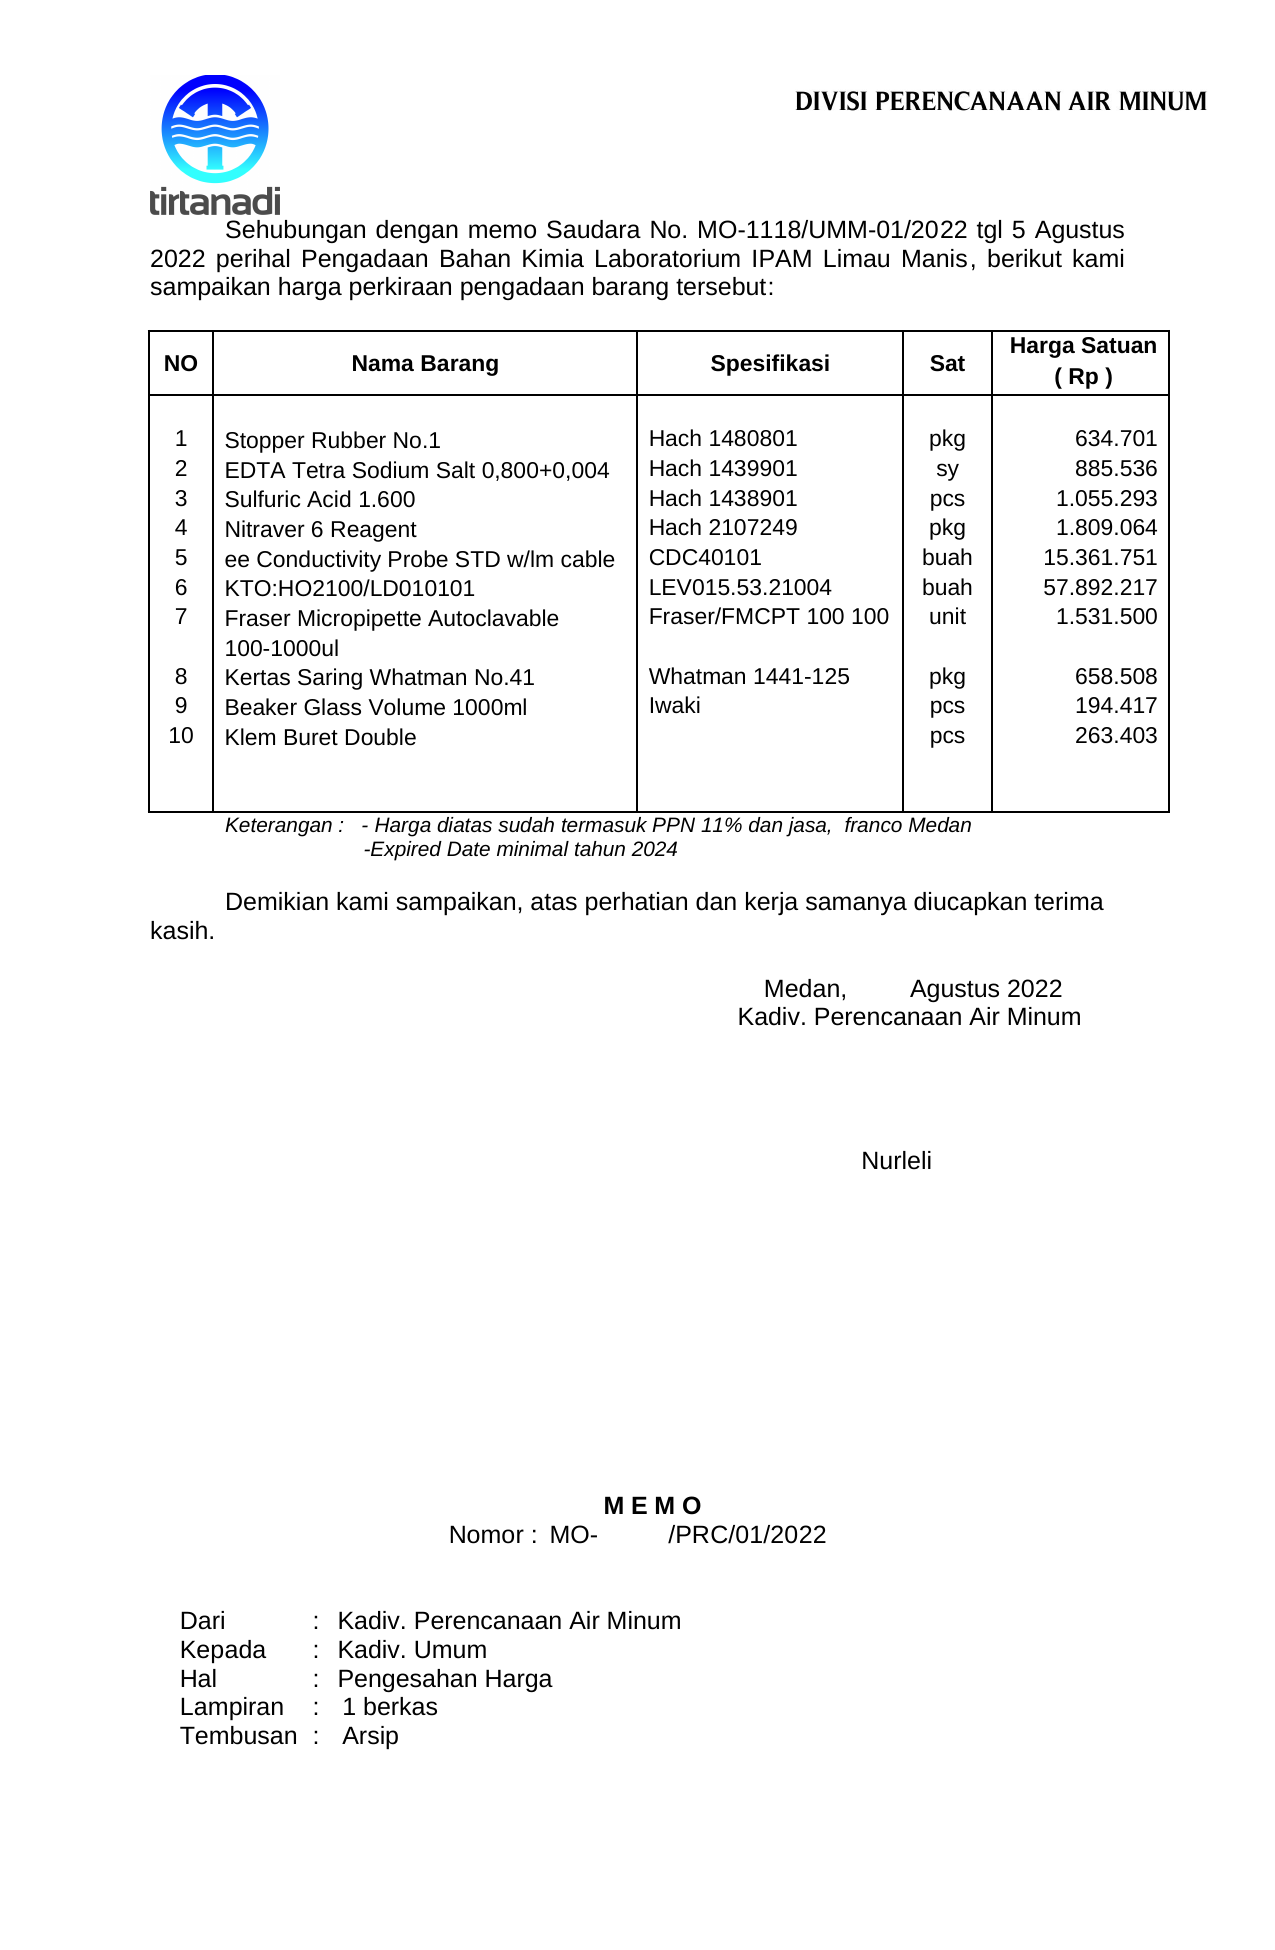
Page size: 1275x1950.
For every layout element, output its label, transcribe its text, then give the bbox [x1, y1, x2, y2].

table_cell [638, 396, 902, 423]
text Sehubungan dengan memo Saudara No. MO-1118/UMM-01/2022 tgl 5 Agustus 2022 perihal Pengadaan Bahan Kimia Laboratorium IPAM Limau Manis, berikut kami sampaikan harga perkiraan pengadaan barang tersebut: [150, 215, 1125, 301]
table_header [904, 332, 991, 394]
picture [795, 86, 1221, 118]
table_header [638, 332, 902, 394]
text Nurleli [750, 1146, 1125, 1175]
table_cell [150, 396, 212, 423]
text Nomor : MO- /PRC/01/2022 [150, 1520, 1125, 1549]
text Hal : Pengesahan Harga [179, 1664, 1125, 1692]
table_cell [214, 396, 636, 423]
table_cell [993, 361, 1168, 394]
text Kepada : Kadiv. Umum [179, 1635, 1125, 1664]
text Lampiran : 1 berkas [179, 1692, 1125, 1721]
text -Expired Date minimal tahun 2024 [150, 837, 1125, 861]
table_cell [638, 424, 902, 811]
text Kadiv. Perencanaan Air Minum [600, 1002, 1125, 1031]
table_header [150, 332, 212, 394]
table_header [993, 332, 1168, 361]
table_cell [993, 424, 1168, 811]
text Demikian kami sampaikan, atas perhatian dan kerja samanya diucapkan terima kasih. [150, 887, 1125, 945]
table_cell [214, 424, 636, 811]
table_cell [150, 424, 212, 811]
text Medan, Agustus 2022 [675, 974, 1125, 1002]
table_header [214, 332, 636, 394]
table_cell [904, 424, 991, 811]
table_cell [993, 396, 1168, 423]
picture [150, 75, 280, 215]
text Tembusan : Arsip [179, 1721, 1125, 1750]
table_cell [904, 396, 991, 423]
text Dari : Kadiv. Perencanaan Air Minum [179, 1606, 1125, 1635]
text M E M O [179, 1491, 1125, 1520]
text Keterangan : - Harga diatas sudah termasuk PPN 11% dan jasa, franco Medan [225, 813, 1125, 837]
